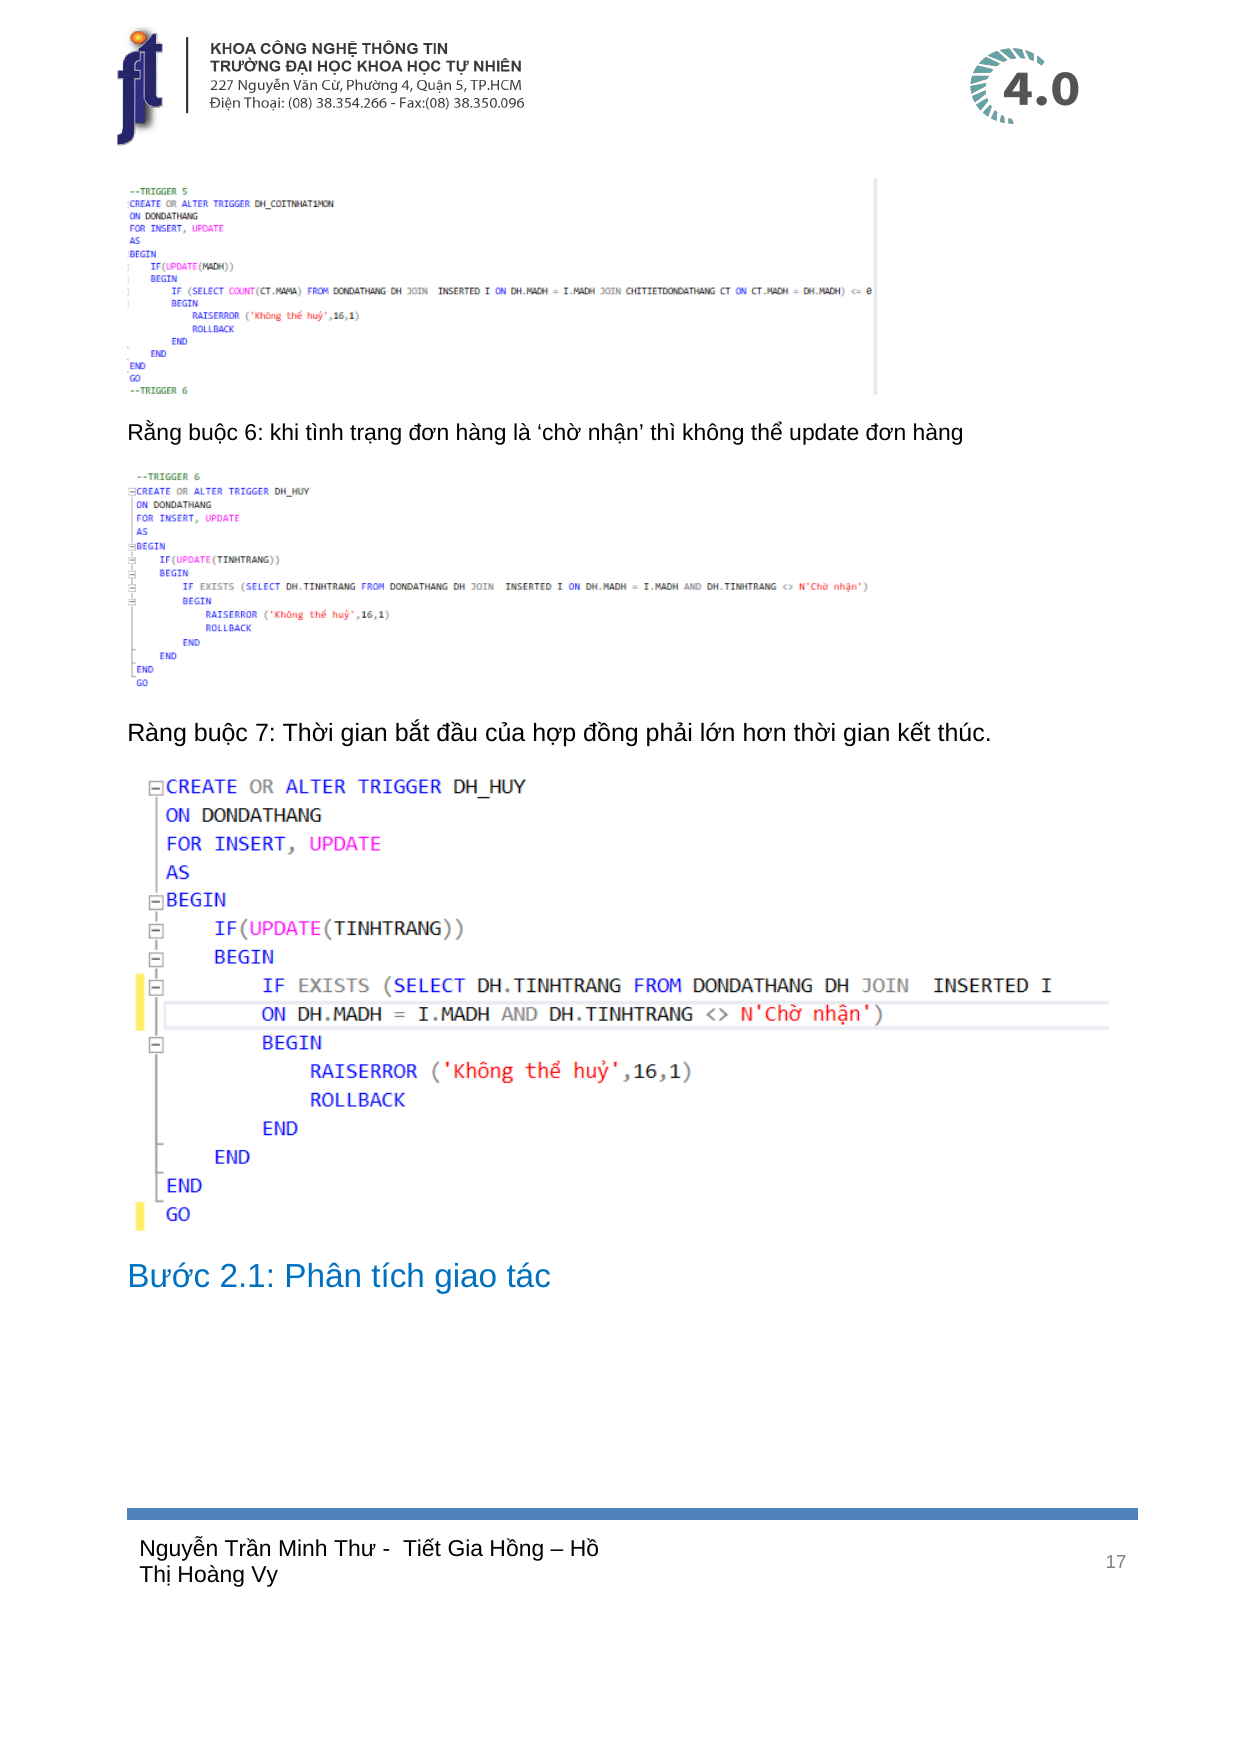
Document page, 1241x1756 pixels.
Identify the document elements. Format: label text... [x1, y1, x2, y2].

picture [127, 470, 878, 694]
picture [94, 21, 557, 167]
text Ràng buộc 7: Thời gian bắt đầu của hợp đồng phải lớn hơn thời gian kết thúc. [127, 718, 1138, 747]
picture [134, 772, 1109, 1231]
text Bước 2.1: Phân tích giao tác [127, 1256, 1138, 1294]
picture [962, 41, 1085, 127]
text Rằng buộc 6: khi tình trạng đơn hàng là ‘chờ nhận’ thì không thể update đơn hàng [127, 419, 1138, 445]
picture [127, 178, 878, 395]
